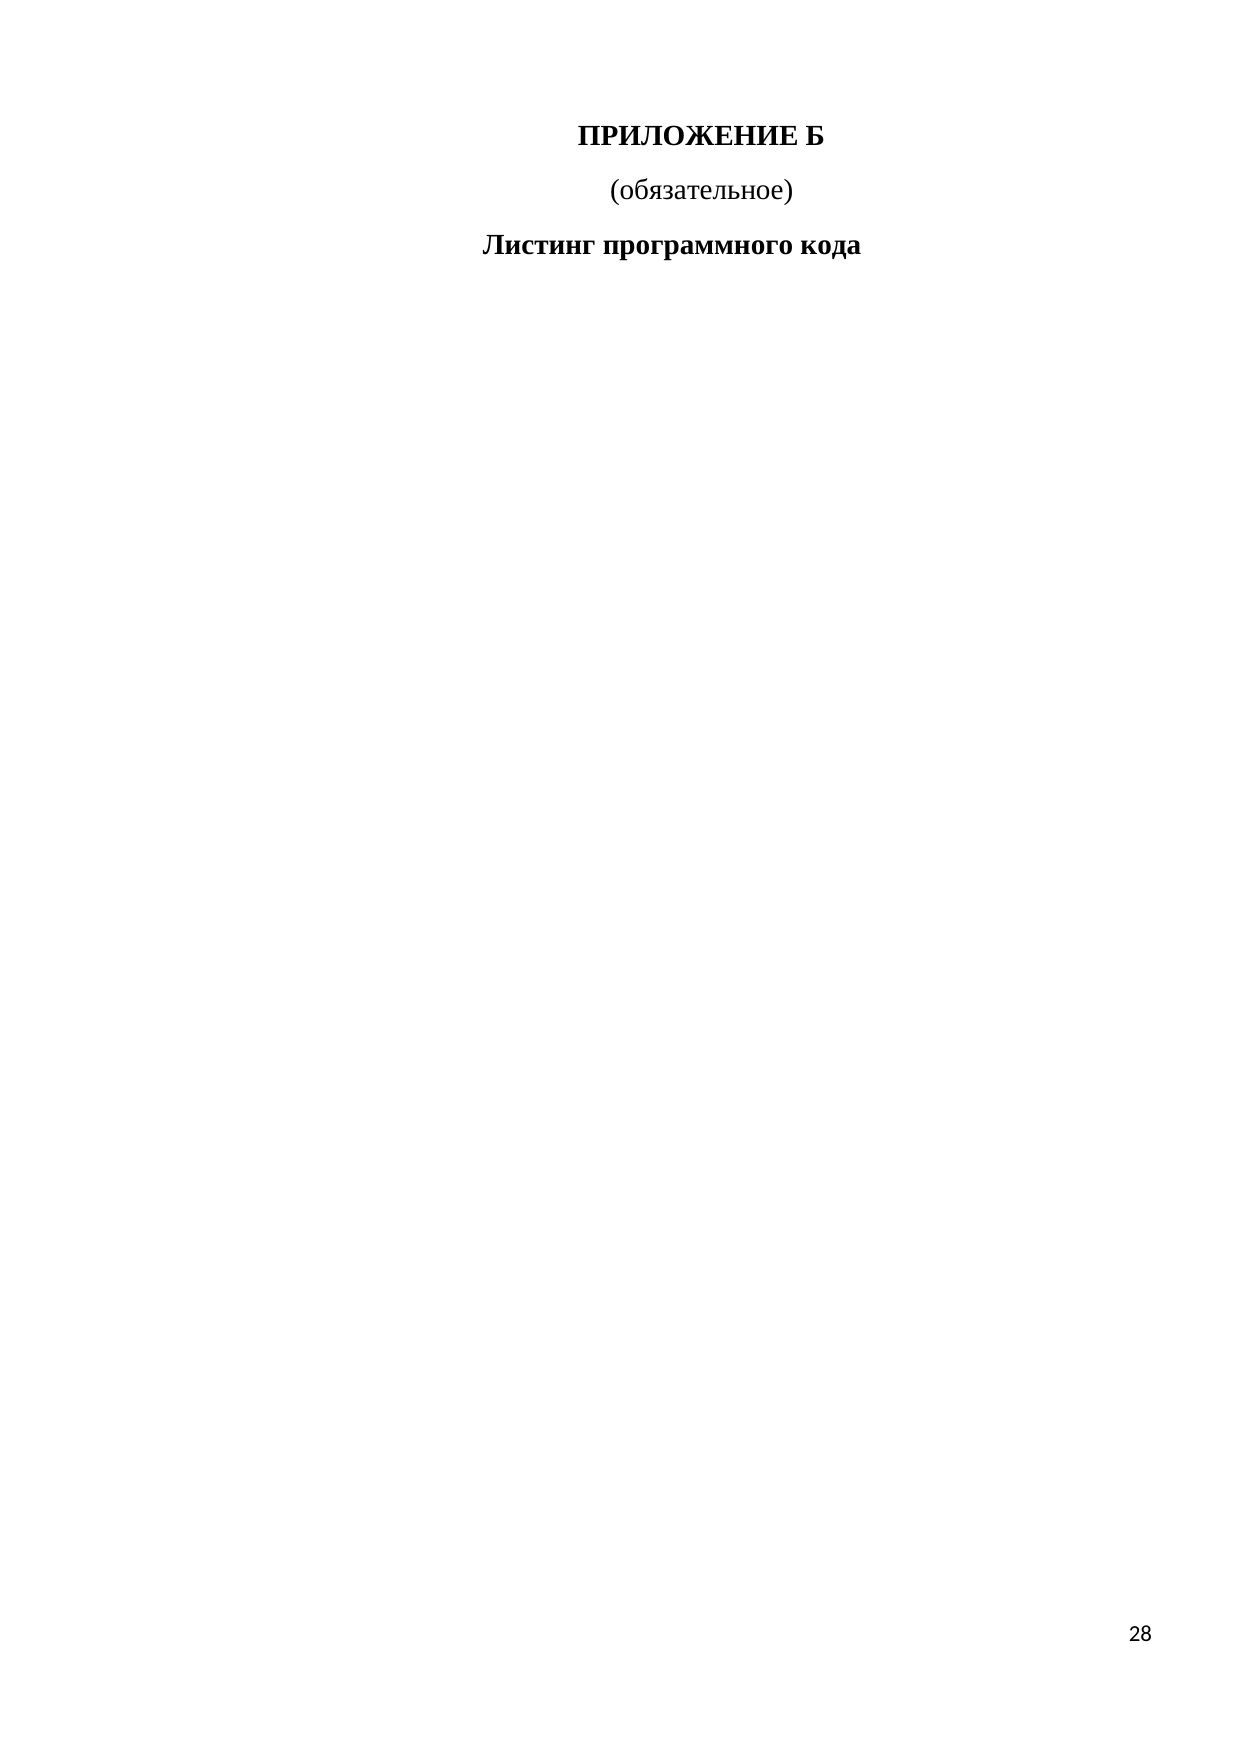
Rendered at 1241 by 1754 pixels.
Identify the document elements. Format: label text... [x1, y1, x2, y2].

list Приложение Б [215, 118, 1152, 152]
text Листинг программного кода [177, 227, 1152, 260]
text (обязательное) [177, 172, 1152, 206]
